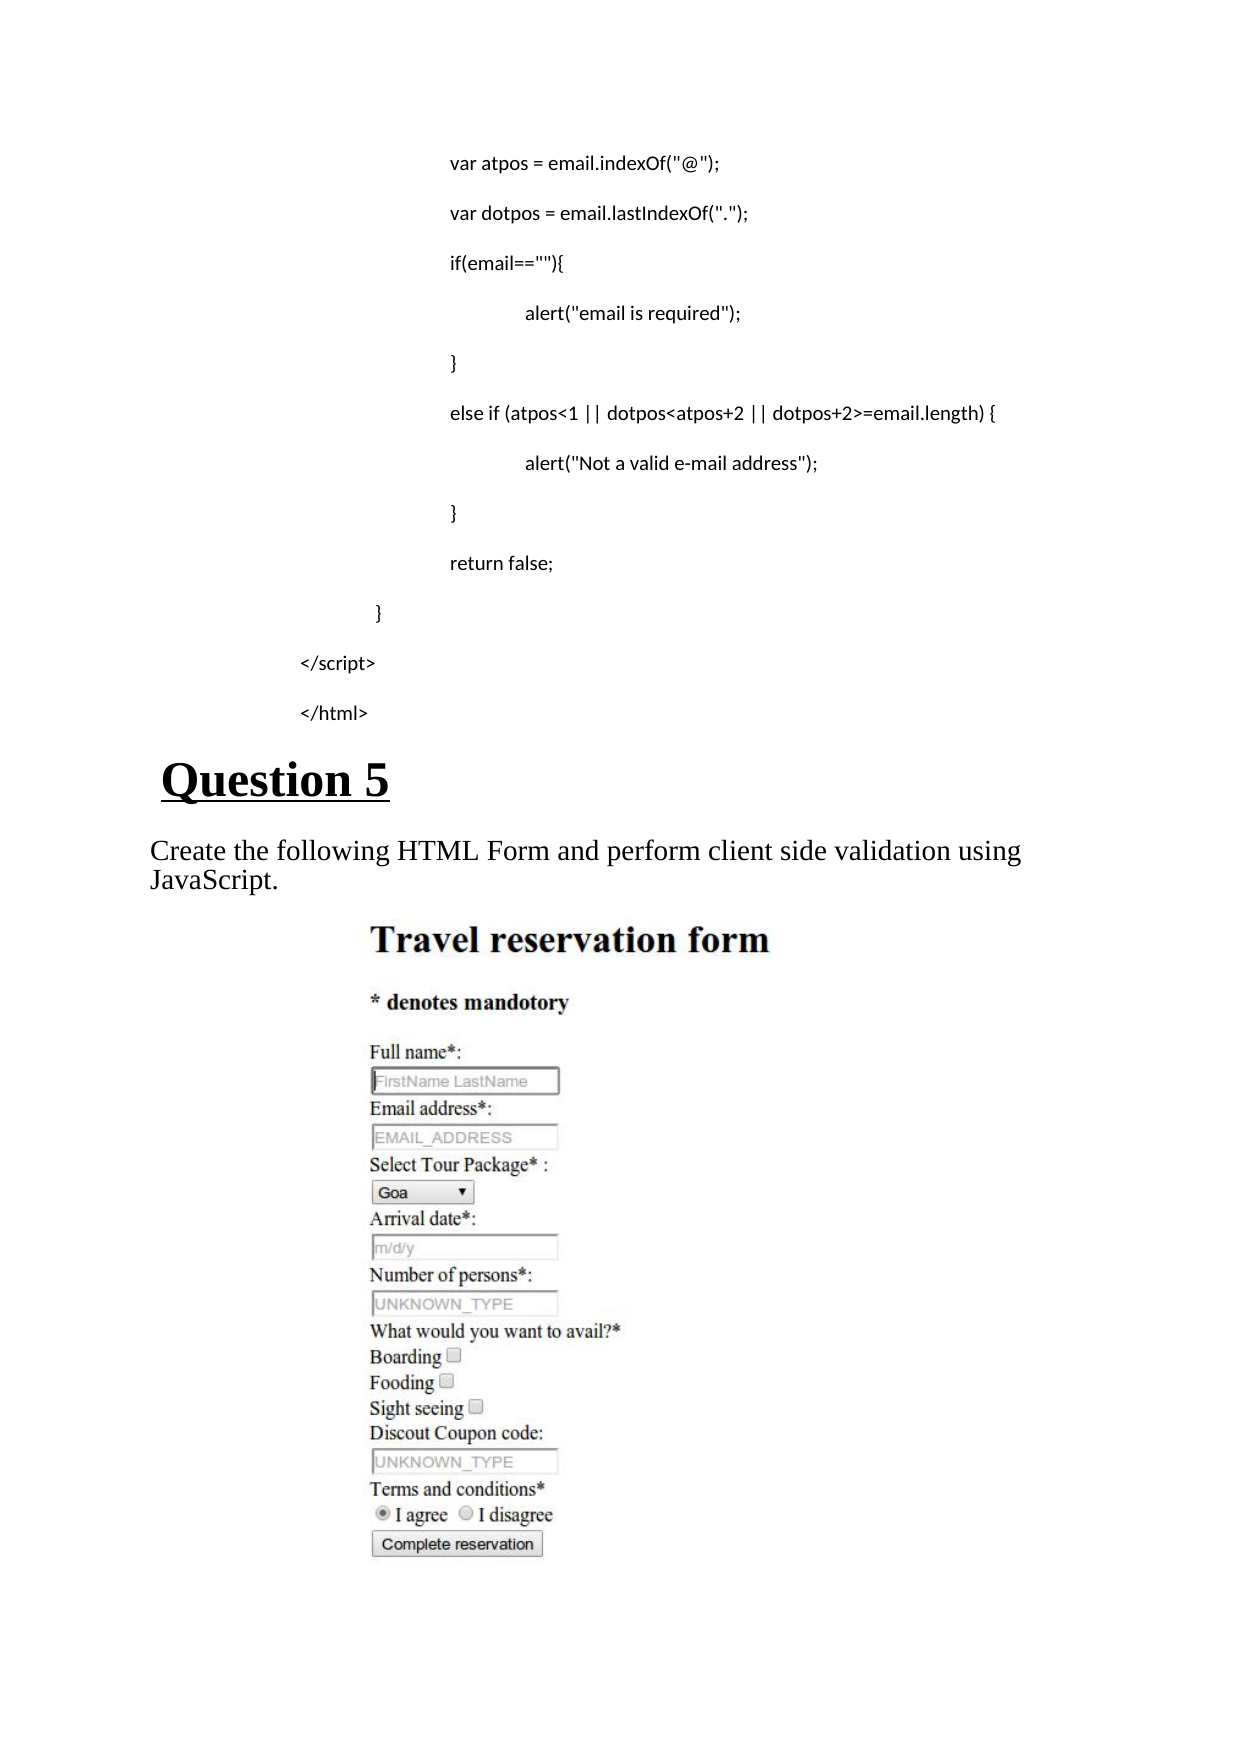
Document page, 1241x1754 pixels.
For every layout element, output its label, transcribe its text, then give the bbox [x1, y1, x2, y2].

text return false; [150, 550, 1090, 575]
text var atpos = email.indexOf("@"); [150, 150, 1090, 175]
text } [150, 500, 1090, 525]
text </html> [150, 700, 1090, 725]
text if(email==""){ [150, 250, 1090, 275]
text else if (atpos<1 || dotpos<atpos+2 || dotpos+2>=email.length) { [150, 400, 1090, 425]
text </script> [150, 650, 1090, 675]
picture [361, 919, 828, 1573]
text } [150, 600, 1090, 625]
text alert("email is required"); [150, 300, 1090, 325]
text Create the following HTML Form and perform client side validation using JavaScript. [150, 837, 1090, 896]
text var dotpos = email.lastIndexOf("."); [150, 200, 1090, 225]
text } [150, 350, 1090, 375]
text alert("Not a valid e-mail address"); [150, 450, 1090, 475]
text Question 5 [160, 750, 1085, 807]
